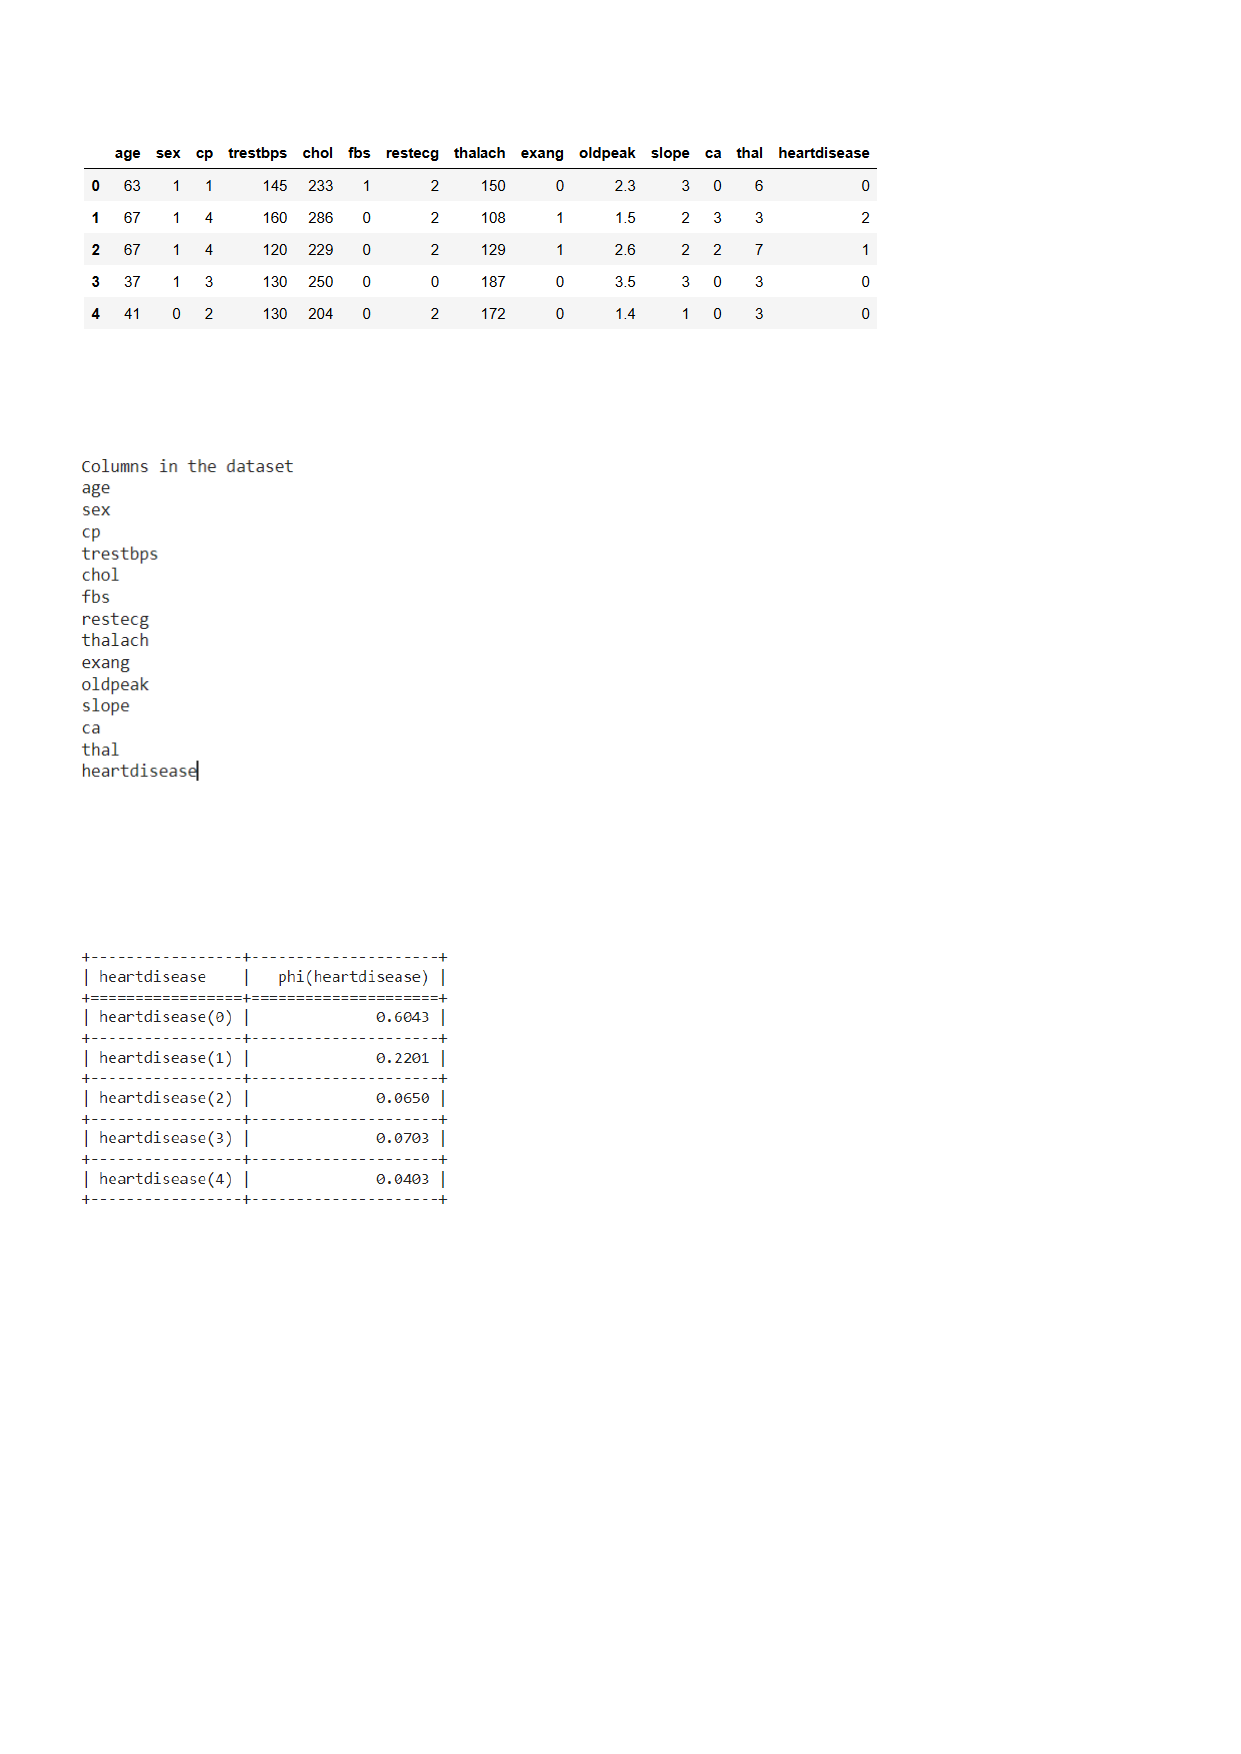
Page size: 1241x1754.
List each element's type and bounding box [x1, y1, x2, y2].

picture [75, 949, 476, 1222]
picture [75, 121, 886, 336]
picture [75, 447, 322, 837]
